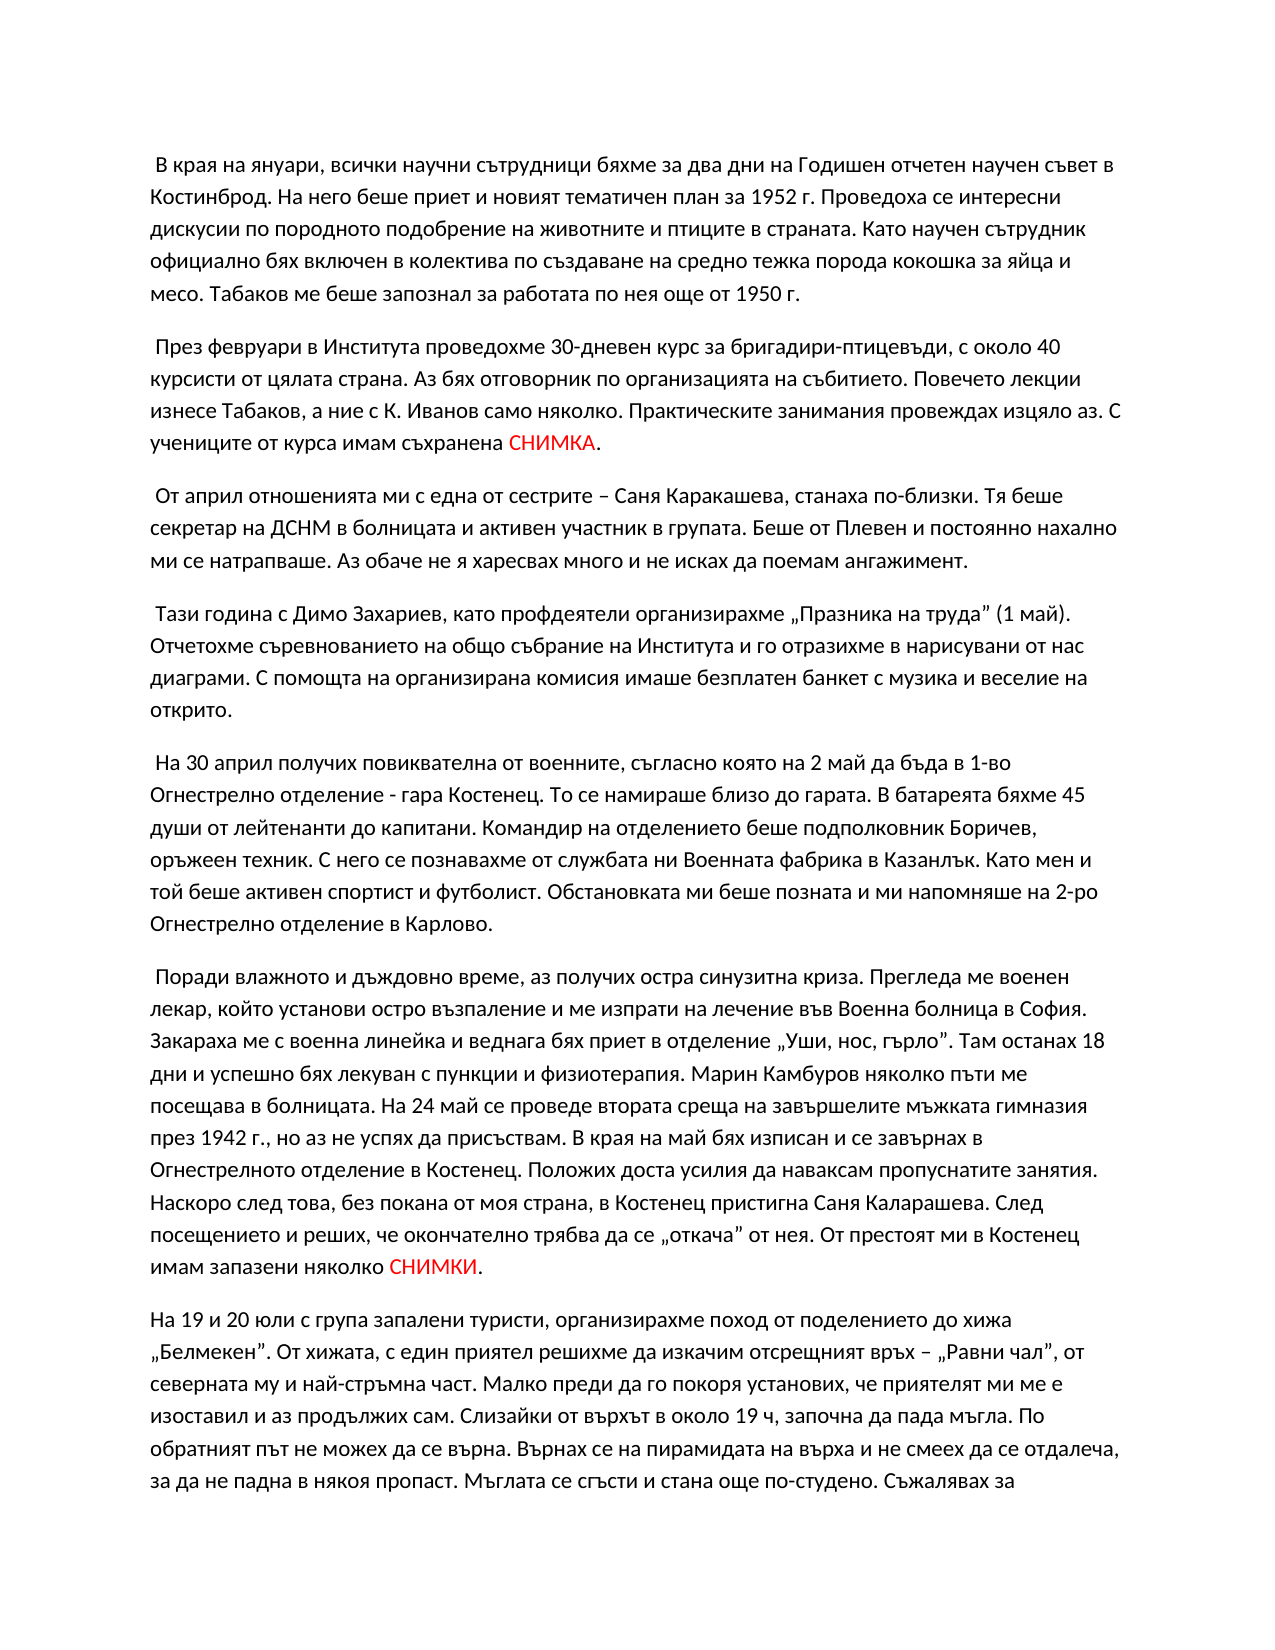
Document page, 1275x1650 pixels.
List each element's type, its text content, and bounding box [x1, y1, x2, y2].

text През февруари в Института проведохме 30-дневен курс за бригадири-птицевъди, с около 40 курсисти от цялата страна. Аз бях отговорник по организацията на събитието. Повечето лекции изнесе Табаков, а ние с К. Иванов само няколко. Практическите занимания провеждах изцяло аз. С учениците от курса имам съхранена СНИМКА. [150, 332, 1125, 456]
text От април отношенията ми с една от сестрите – Саня Каракашева, станаха по-близки. Тя беше секретар на ДСНМ в болницата и активен участник в групата. Беше от Плевен и постоянно нахално ми се натрапваше. Аз обаче не я харесвах много и не исках да поемам ангажимент. [150, 481, 1125, 574]
text На 30 април получих повиквателна от военните, съгласно която на 2 май да бъда в 1-во Огнестрелно отделение - гара Костенец. То се намираше близо до гарата. В батареята бяхме 45 души от лейтенанти до капитани. Командир на отделението беше подполковник Боричев, оръжеен техник. С него се познавахме от службата ни Военната фабрика в Казанлък. Като мен и той беше активен спортист и футболист. Обстановката ми беше позната и ми напомняше на 2-ро Огнестрелно отделение в Карлово. [150, 748, 1125, 937]
text В края на януари, всички научни сътрудници бяхме за два дни на Годишен отчетен научен съвет в Костинброд. На него беше приет и новият тематичен план за 1952 г. Проведоха се интересни дискусии по породното подобрение на животните и птиците в страната. Като научен сътрудник официално бях включен в колектива по създаване на средно тежка порода кокошка за яйца и месо. Табаков ме беше запознал за работата по нея още от 1950 г. [150, 150, 1125, 307]
text Тази година с Димо Захариев, като профдеятели организирахме „Празника на труда” (1 май). Отчетохме съревнованието на общо събрание на Института и го отразихме в нарисувани от нас диаграми. С помощта на организирана комисия имаше безплатен банкет с музика и веселие на открито. [150, 599, 1125, 723]
text Поради влажното и дъждовно време, аз получих остра синузитна криза. Прегледа ме военен лекар, който установи остро възпаление и ме изпрати на лечение във Военна болница в София. Закараха ме с военна линейка и веднага бях приет в отделение „Уши, нос, гърло”. Там останах 18 дни и успешно бях лекуван с пункции и физиотерапия. Марин Камбуров няколко пъти ме посещава в болницата. На 24 май се проведе втората среща на завършелите мъжката гимназия през 1942 г., но аз не успях да присъствам. В края на май бях изписан и се завърнах в Огнестрелното отделение в Костенец. Положих доста усилия да наваксам пропуснатите занятия. Наскоро след това, без покана от моя страна, в Костенец пристигна Саня Каларашева. След посещението и реших, че окончателно трябва да се „откача” от нея. От престоят ми в Костенец имам запазени няколко СНИМКИ. [150, 962, 1125, 1280]
